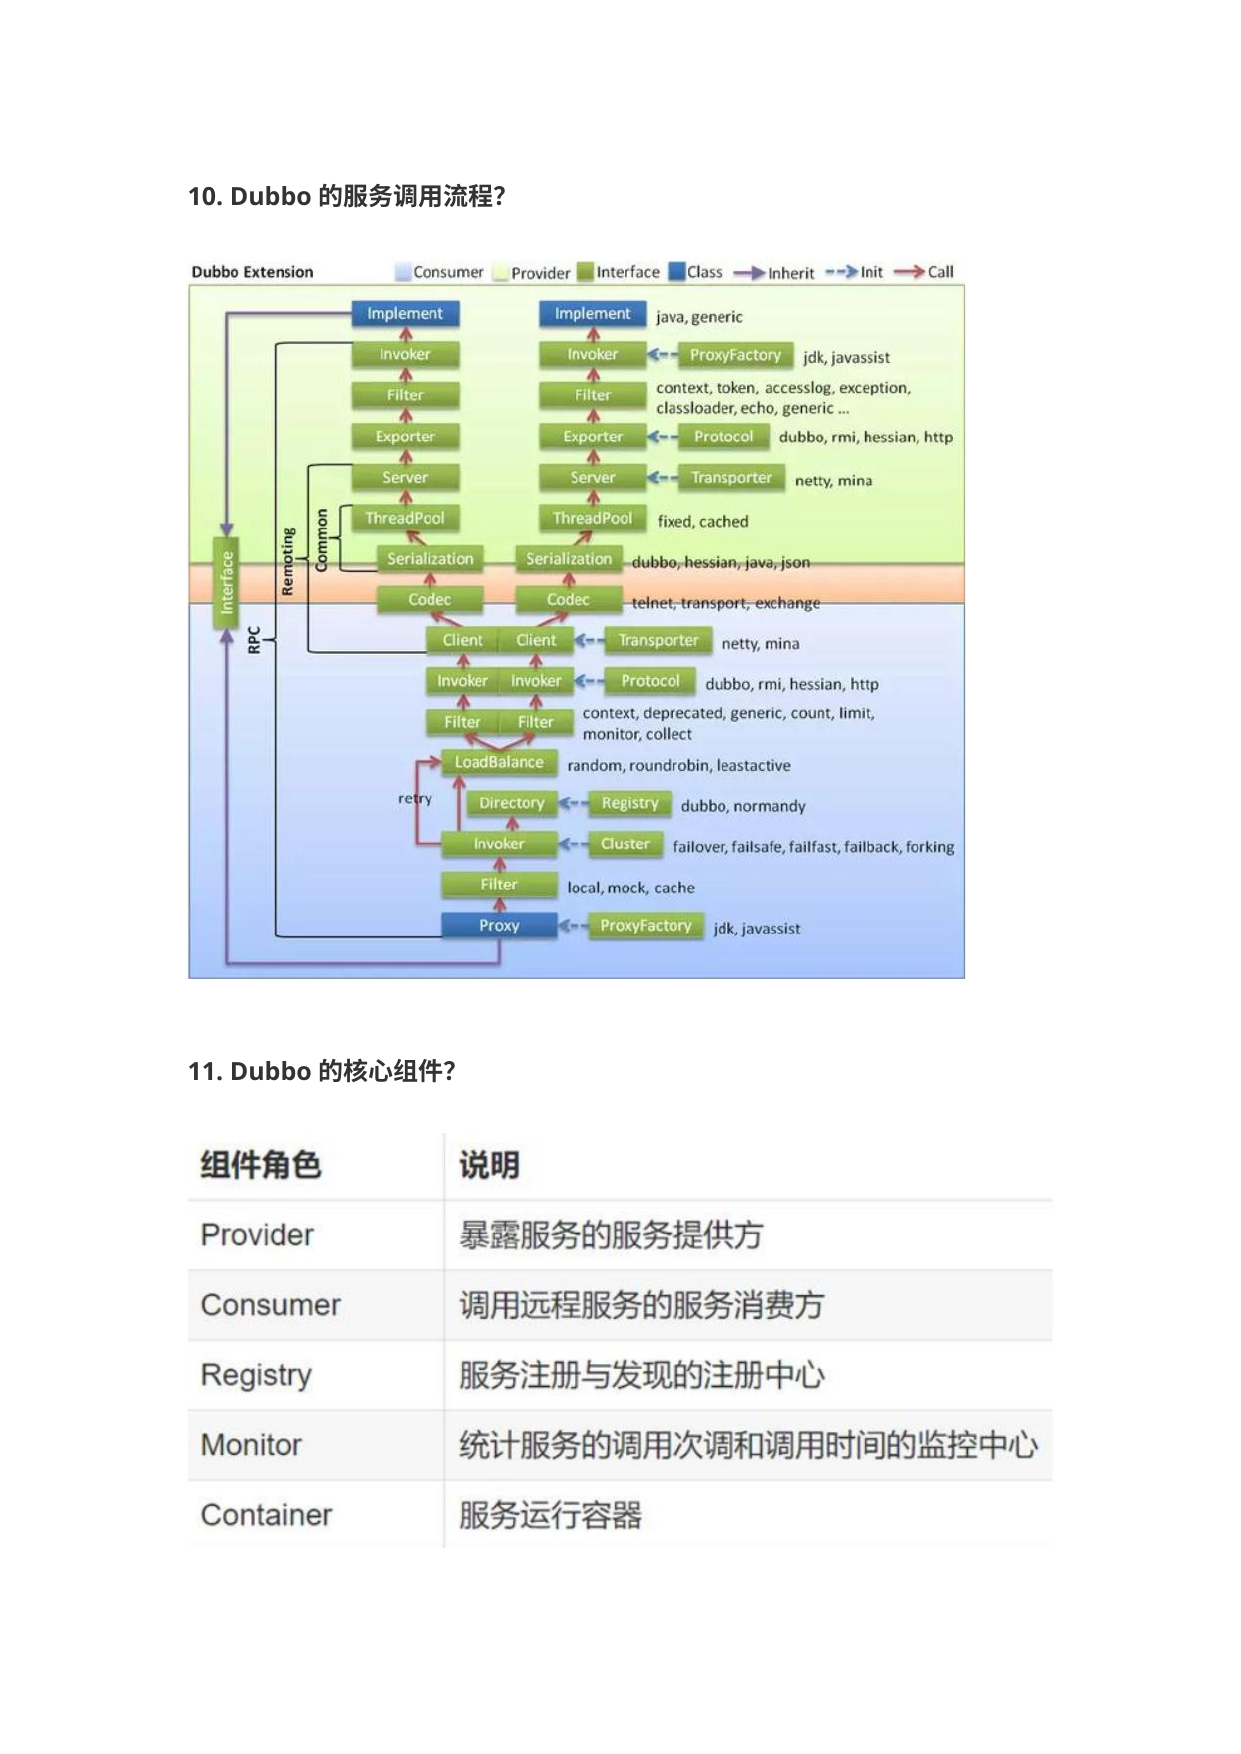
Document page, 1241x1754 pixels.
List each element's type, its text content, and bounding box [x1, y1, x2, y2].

picture [187, 258, 966, 979]
text 10. Dubbo 的服务调用流程？ [187, 162, 1053, 227]
text 11. Dubbo 的核心组件？ [187, 1037, 1053, 1102]
picture [187, 1133, 1053, 1548]
